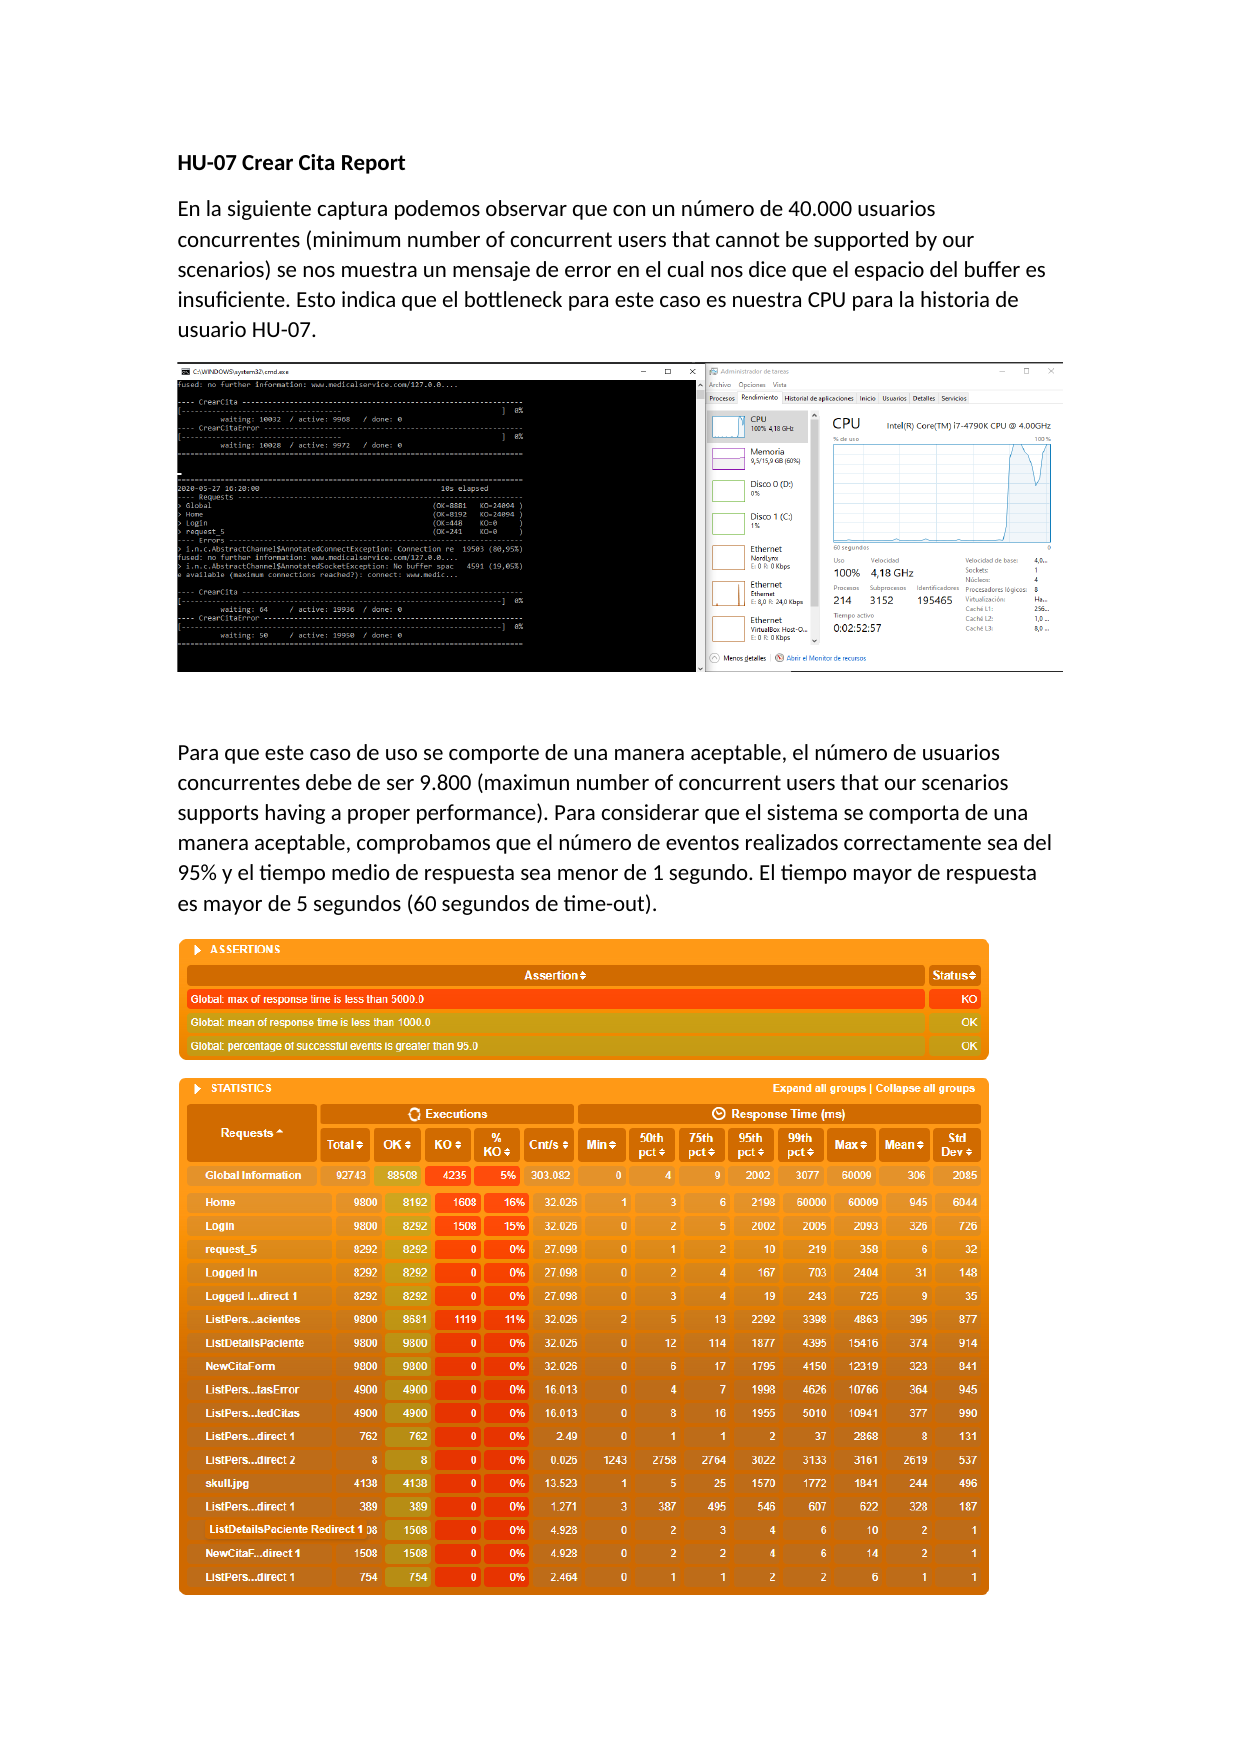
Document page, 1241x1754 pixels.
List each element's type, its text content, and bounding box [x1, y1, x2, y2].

text Para que este caso de uso se comporte de una manera aceptable, el número de usuarios concurrentes debe de ser 9.800 (maximun number of concurrent users that our scenarios supports having a proper performance). Para considerar que el sistema se comporta de una manera aceptable, comprobamos que el número de eventos realizados correctamente sea del 95% y el tiempo medio de respuesta sea menor de 1 segundo. El tiempo mayor de respuesta es mayor de 5 segundos (60 segundos de time-out). [177, 738, 1063, 917]
text HU-07 Crear Cita Report [177, 148, 1063, 176]
text En la siguiente captura podemos observar que con un número de 40.000 usuarios concurrentes (minimum number of concurrent users that cannot be supported by our scenarios) se nos muestra un mensaje de error en el cual nos dice que el espacio del buffer es insuficiente. Esto indica que el bottleneck para este caso es nuestra CPU para la historia de usuario HU-07. [177, 194, 1063, 343]
picture [177, 362, 1063, 672]
picture [177, 935, 995, 1601]
